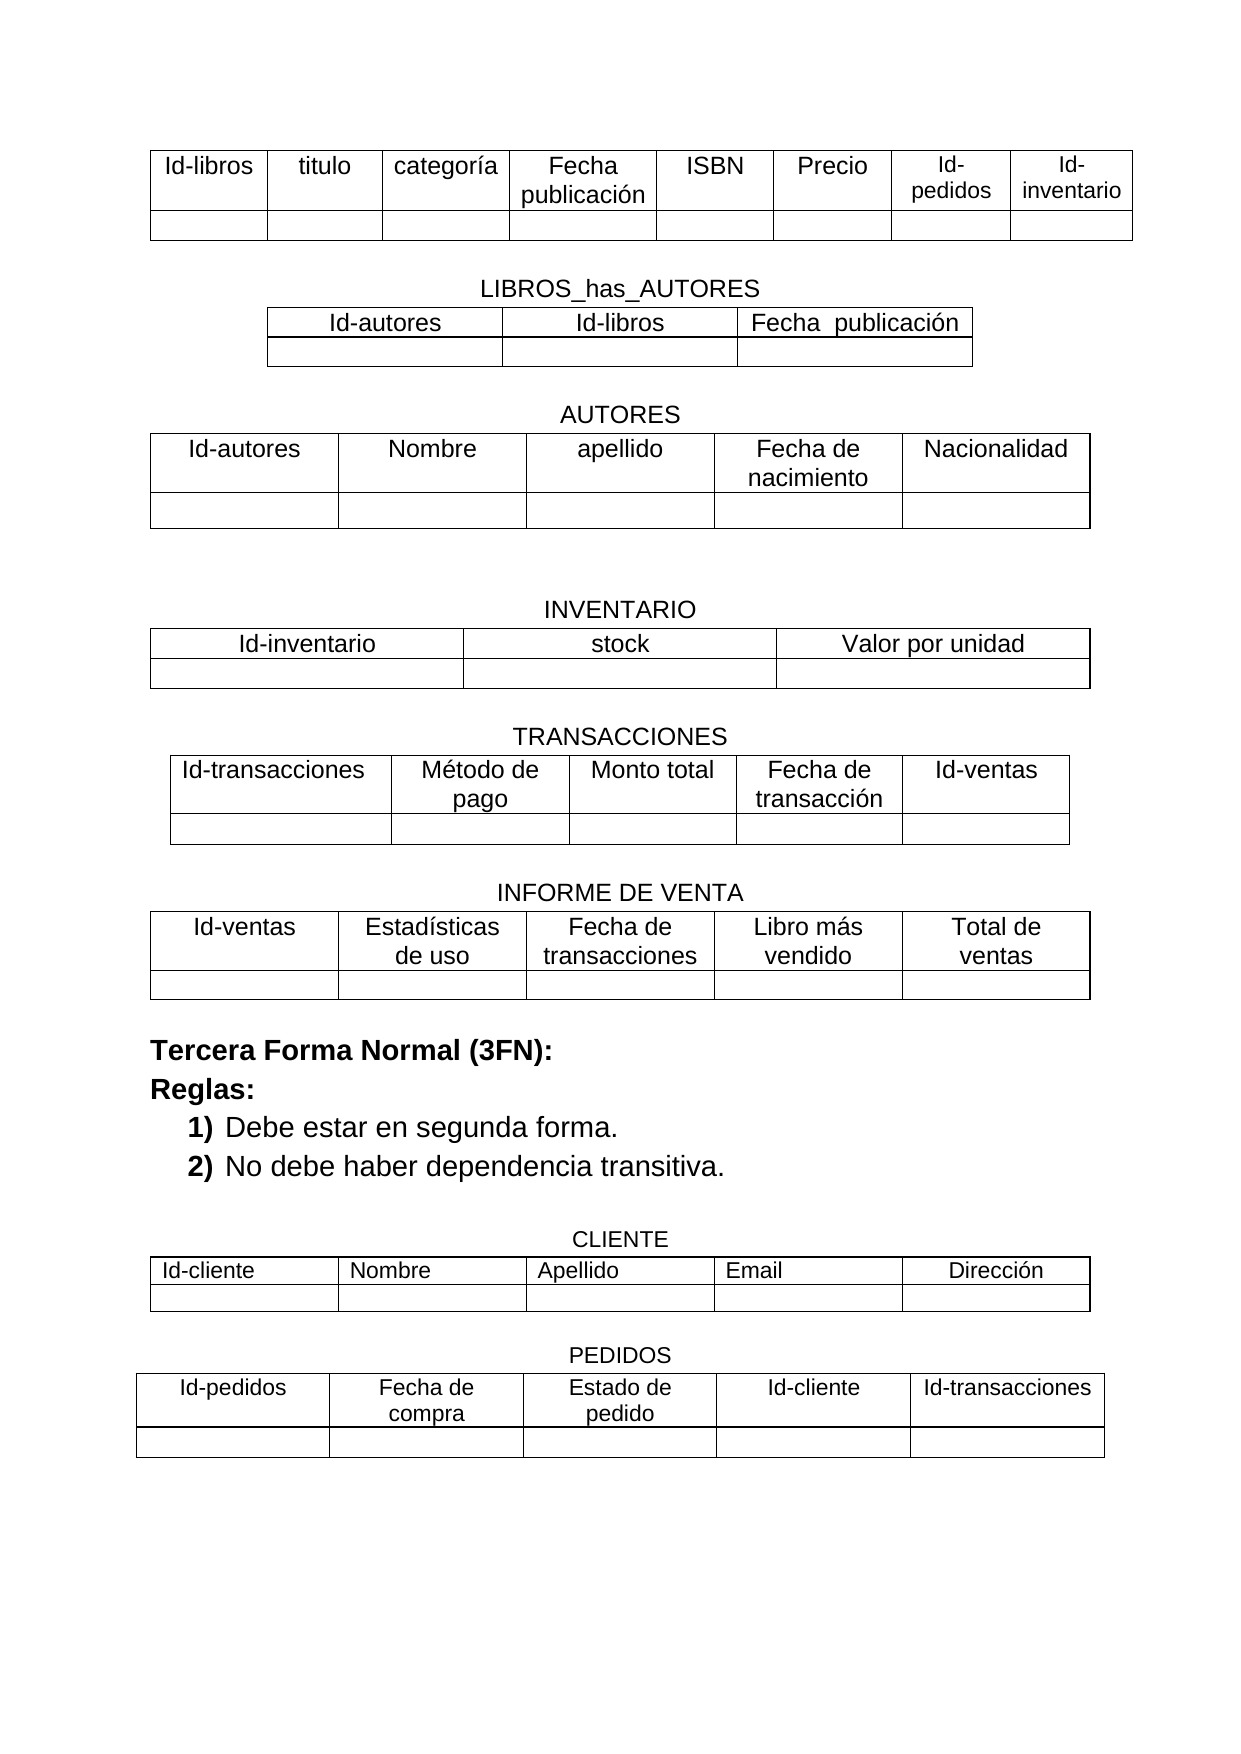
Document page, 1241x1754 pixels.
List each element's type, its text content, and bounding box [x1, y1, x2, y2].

table_cell [171, 814, 391, 844]
table_cell [330, 1428, 523, 1457]
table_cell [151, 1285, 338, 1311]
table_cell [527, 1285, 714, 1311]
table_cell [777, 659, 1089, 687]
table_cell [1011, 211, 1132, 239]
table_header Id-pedidos [137, 1374, 329, 1426]
table_header Precio [774, 151, 891, 210]
table_header Id-cliente [717, 1374, 910, 1426]
table_cell [737, 814, 902, 844]
table_header Estado de pedido [524, 1374, 716, 1426]
table_header Fecha de nacimiento [715, 434, 902, 492]
text Tercera Forma Normal (3FN): [150, 1033, 1090, 1067]
table_cell [903, 971, 1089, 999]
table_cell [903, 814, 1069, 844]
table_cell [892, 211, 1010, 239]
table_header Fecha de transacción [737, 756, 902, 813]
table_cell [392, 814, 569, 844]
table_header Fecha de transacciones [527, 912, 714, 969]
table_header Apellido [527, 1258, 714, 1284]
table_header Total de ventas [903, 912, 1089, 969]
table_header titulo [268, 151, 382, 210]
table_cell [503, 338, 737, 366]
table_cell [715, 1285, 902, 1311]
table_header Estadísticas de uso [339, 912, 526, 969]
table_header Id-inventario [1011, 151, 1132, 210]
table_cell [527, 493, 714, 528]
table_cell [268, 211, 382, 239]
table_header Dirección [903, 1258, 1089, 1284]
list No debe haber dependencia transitiva. [187, 1149, 1090, 1183]
table_cell [510, 211, 656, 239]
table_header Id-transacciones [171, 756, 391, 813]
table_cell [524, 1428, 716, 1457]
table_cell [570, 814, 736, 844]
table_cell [527, 971, 714, 999]
text PEDIDOS [150, 1342, 1090, 1369]
table_header Id-pedidos [892, 151, 1010, 210]
table_header Id-ventas [151, 912, 338, 969]
table_header Id-transacciones [911, 1374, 1104, 1426]
text INVENTARIO [150, 595, 1090, 623]
table_cell [339, 971, 526, 999]
table_cell [657, 211, 773, 239]
text CLIENTE [150, 1226, 1090, 1252]
table_cell [151, 211, 267, 239]
table_cell [137, 1428, 329, 1457]
table_header Id-cliente [151, 1258, 338, 1284]
table_header Email [715, 1258, 902, 1284]
table_cell [715, 493, 902, 528]
table_header Id-libros [151, 151, 267, 210]
table_cell [774, 211, 891, 239]
table_cell [903, 1285, 1089, 1311]
list Debe estar en segunda forma. [187, 1111, 1090, 1144]
table_header Monto total [570, 756, 736, 813]
table_cell [717, 1428, 910, 1457]
table_header Nombre [339, 1258, 526, 1284]
table_cell [383, 211, 509, 239]
text Reglas: [150, 1072, 1090, 1106]
table_header Fecha publicación [510, 151, 656, 210]
table_cell [151, 493, 338, 528]
table_header Id-inventario [151, 629, 463, 658]
table_cell [911, 1428, 1104, 1457]
table_cell [339, 1285, 526, 1311]
table_cell [738, 338, 972, 366]
table_header Id-autores [268, 308, 502, 336]
table_header Id-ventas [903, 756, 1069, 813]
text INFORME DE VENTA [150, 878, 1090, 907]
table_header Id-libros [503, 308, 737, 336]
table_header Fecha publicación [738, 308, 972, 336]
table_cell [339, 493, 526, 528]
text AUTORES [150, 400, 1090, 429]
table_header ISBN [657, 151, 773, 210]
table_cell [903, 493, 1089, 528]
table_cell [268, 338, 502, 366]
table_header apellido [527, 434, 714, 492]
table_cell [151, 659, 463, 687]
table_cell [151, 971, 338, 999]
table_header Método de pago [392, 756, 569, 813]
table_cell [464, 659, 776, 687]
table_header Libro más vendido [715, 912, 902, 969]
table_header Id-autores [151, 434, 338, 492]
table_header Fecha de compra [330, 1374, 523, 1426]
table_header Nacionalidad [903, 434, 1089, 492]
table_header stock [464, 629, 776, 658]
text LIBROS_has_AUTORES [150, 274, 1090, 302]
table_header Valor por unidad [777, 629, 1089, 658]
text TRANSACCIONES [150, 721, 1090, 750]
table_cell [715, 971, 902, 999]
table_header Nombre [339, 434, 526, 492]
table_header categoría [383, 151, 509, 210]
